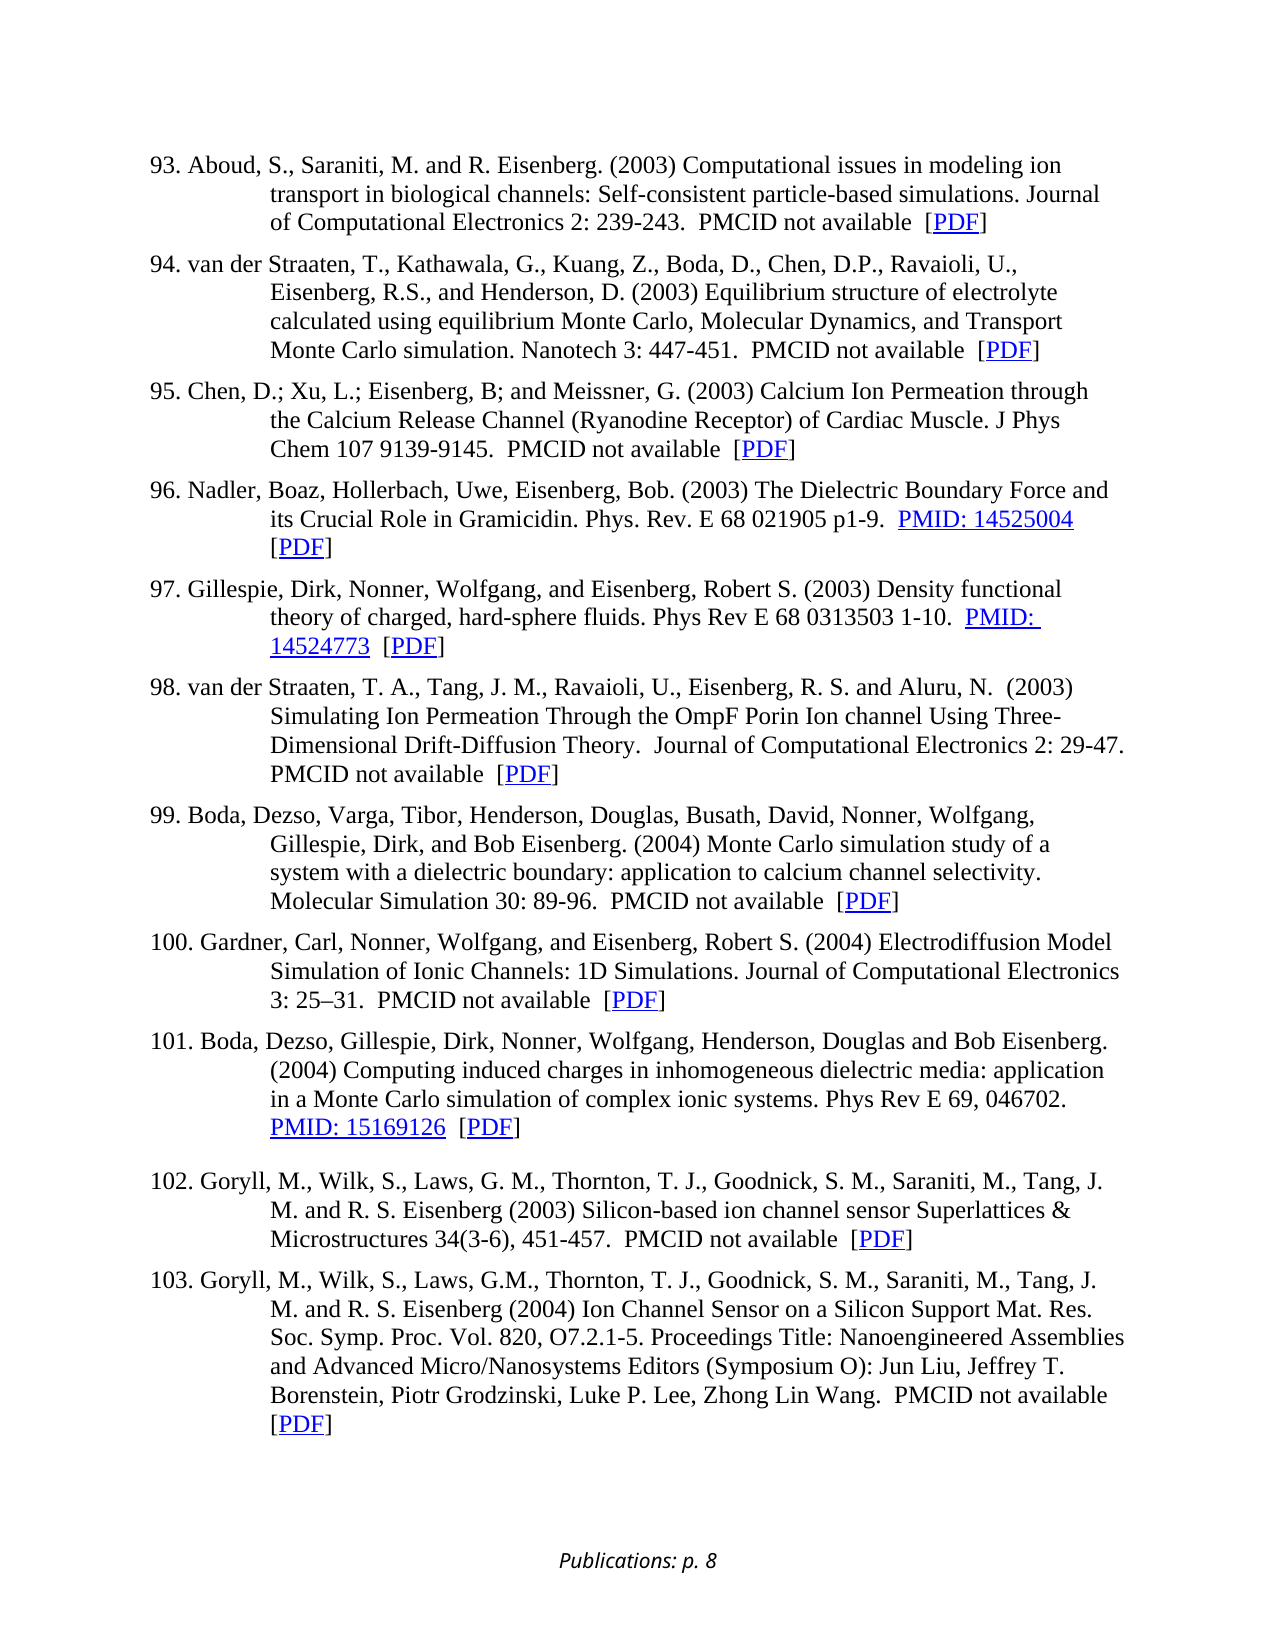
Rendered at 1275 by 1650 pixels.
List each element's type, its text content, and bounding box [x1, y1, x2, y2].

text 97. Gillespie, Dirk, Nonner, Wolfgang, and Eisenberg, Robert S. (2003) Density functional theory of charged, hard-sphere fluids. Phys Rev E 68 0313503 1-10. PMID: 14524773 [PDF] [150, 574, 1125, 660]
text 94. van der Straaten, T., Kathawala, G., Kuang, Z., Boda, D., Chen, D.P., Ravaioli, U., Eisenberg, R.S., and Henderson, D. (2003) Equilibrium structure of electrolyte calculated using equilibrium Monte Carlo, Molecular Dynamics, and Transport Monte Carlo simulation. Nanotech 3: 447-451. PMCID not available [PDF] [150, 249, 1125, 364]
text 95. Chen, D.; Xu, L.; Eisenberg, B; and Meissner, G. (2003) Calcium Ion Permeation through the Calcium Release Channel (Ryanodine Receptor) of Cardiac Muscle. J Phys Chem 107 9139-9145. PMCID not available [PDF] [150, 376, 1125, 462]
text 103. Goryll, M., Wilk, S., Laws, G.M., Thornton, T. J., Goodnick, S. M., Saraniti, M., Tang, J. M. and R. S. Eisenberg (2004) Ion Channel Sensor on a Silicon Support Mat. Res. Soc. Symp. Proc. Vol. 820, O7.2.1-5. Proceedings Title: Nanoengineered Assemblies and Advanced Micro/Nanosystems Editors (Symposium O): Jun Liu, Jeffrey T. Borenstein, Piotr Grodzinski, Luke P. Lee, Zhong Lin Wang. PMCID not available [PDF] [150, 1265, 1125, 1437]
text 101. Boda, Dezso, Gillespie, Dirk, Nonner, Wolfgang, Henderson, Douglas and Bob Eisenberg. (2004) Computing induced charges in inhomogeneous dielectric media: application in a Monte Carlo simulation of complex ionic systems. Phys Rev E 69, 046702. PMID: 15169126 [PDF] [150, 1026, 1125, 1141]
text 100. Gardner, Carl, Nonner, Wolfgang, and Eisenberg, Robert S. (2004) Electrodiffusion Model Simulation of Ionic Channels: 1D Simulations. Journal of Computational Electronics 3: 25–31. PMCID not available [PDF] [150, 927, 1125, 1014]
text 96. Nadler, Boaz, Hollerbach, Uwe, Eisenberg, Bob. (2003) The Dielectric Boundary Force and its Crucial Role in Gramicidin. Phys. Rev. E 68 021905 p1-9. PMID: 14525004 [PDF] [150, 475, 1125, 561]
text 93. Aboud, S., Saraniti, M. and R. Eisenberg. (2003) Computational issues in modeling ion transport in biological channels: Self-consistent particle-based simulations. Journal of Computational Electronics 2: 239-243. PMCID not available [PDF] [150, 150, 1125, 236]
text 102. Goryll, M., Wilk, S., Laws, G. M., Thornton, T. J., Goodnick, S. M., Saraniti, M., Tang, J. M. and R. S. Eisenberg (2003) Silicon-based ion channel sensor Superlattices & Microstructures 34(3-6), 451-457. PMCID not available [PDF] [150, 1166, 1125, 1252]
text 98. van der Straaten, T. A., Tang, J. M., Ravaioli, U., Eisenberg, R. S. and Aluru, N. (2003) Simulating Ion Permeation Through the OmpF Porin Ion channel Using Three-Dimensional Drift-Diffusion Theory. Journal of Computational Electronics 2: 29-47. PMCID not available [PDF] [150, 672, 1125, 787]
text 99. Boda, Dezso, Varga, Tibor, Henderson, Douglas, Busath, David, Nonner, Wolfgang, Gillespie, Dirk, and Bob Eisenberg. (2004) Monte Carlo simulation study of a system with a dielectric boundary: application to calcium channel selectivity. Molecular Simulation 30: 89-96. PMCID not available [PDF] [150, 800, 1125, 915]
